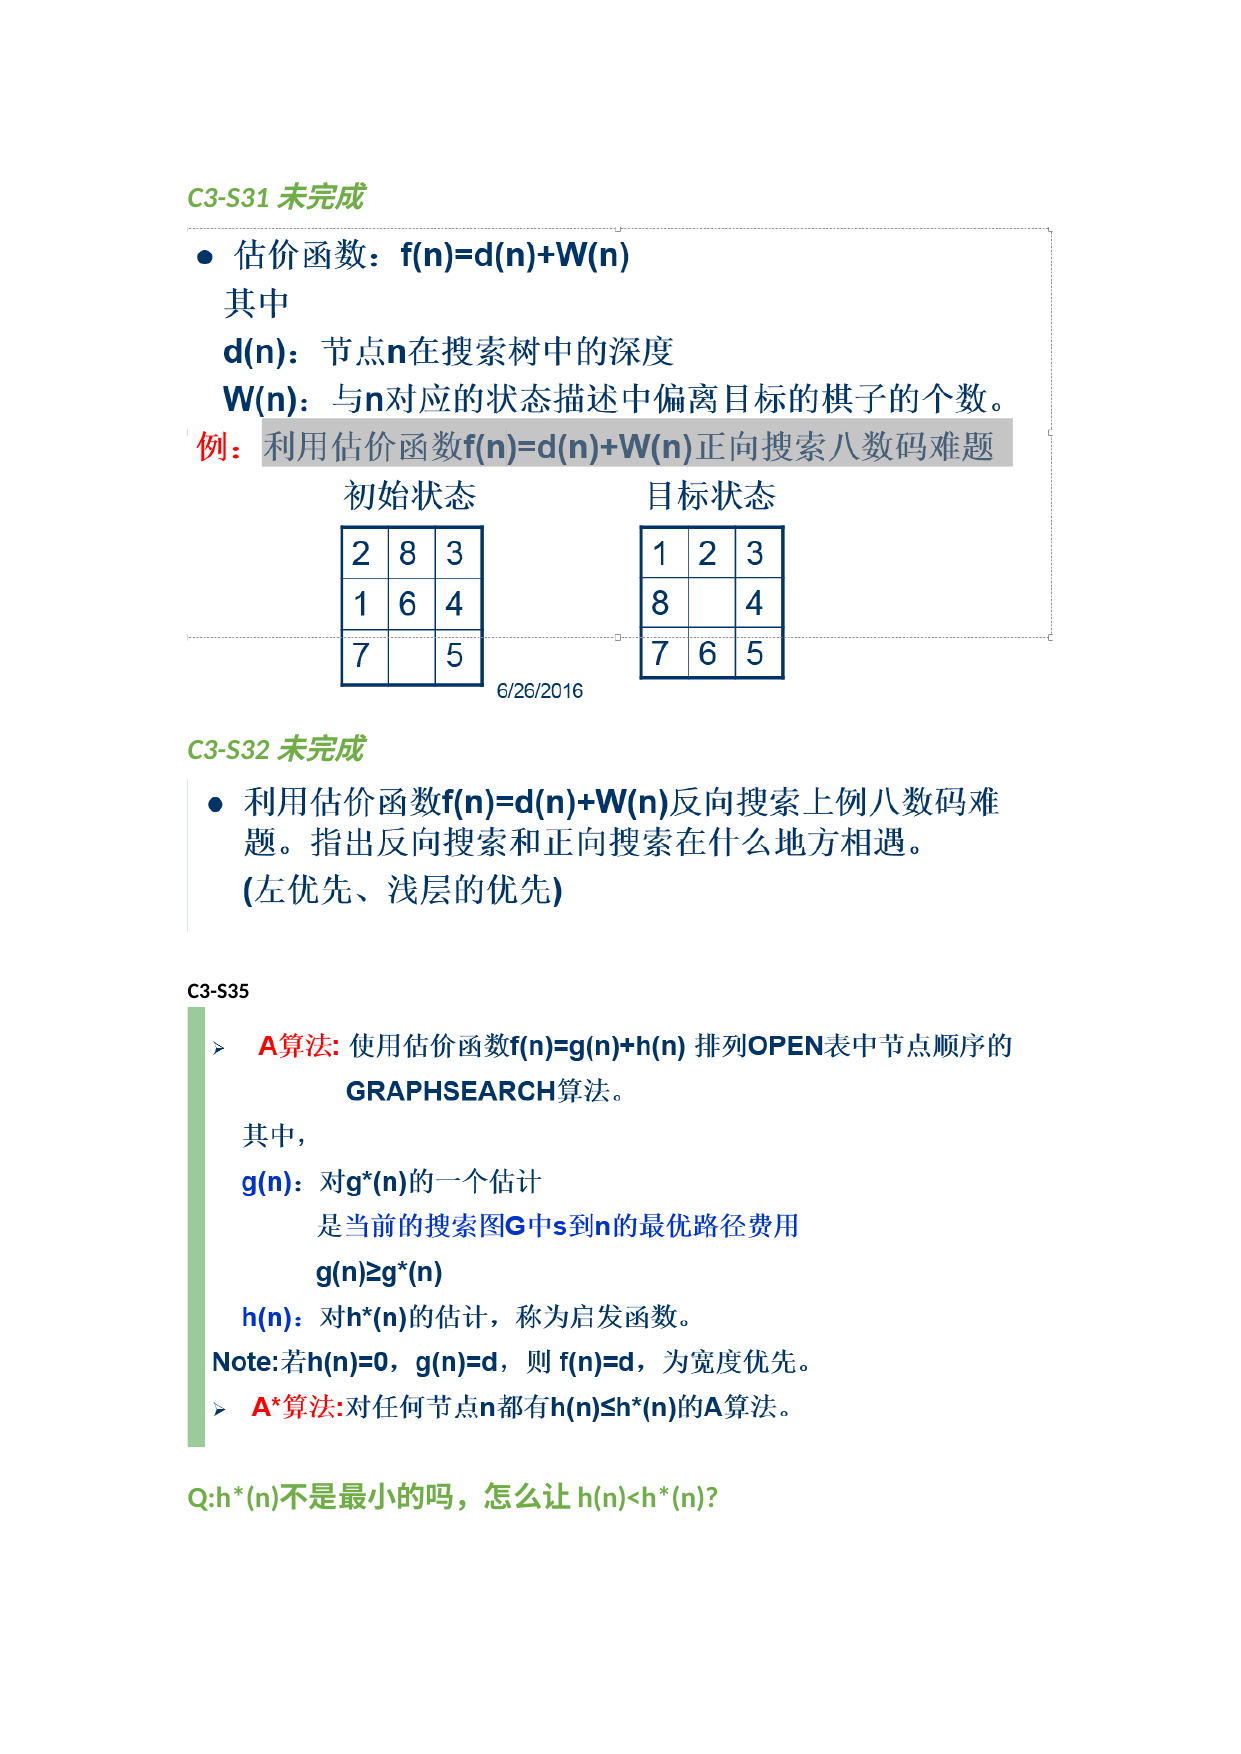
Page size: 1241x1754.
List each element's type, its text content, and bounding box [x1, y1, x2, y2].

text C3-S35 [187, 974, 1053, 1007]
text C3-S32 未完成 [187, 714, 1053, 779]
picture [187, 779, 1053, 932]
text C3-S31 未完成 [187, 162, 1053, 227]
text Q:h*(n)不是最小的吗，怎么让h(n)<h*(n)? [187, 1462, 1053, 1527]
picture [187, 1007, 1053, 1447]
picture [187, 227, 1053, 708]
